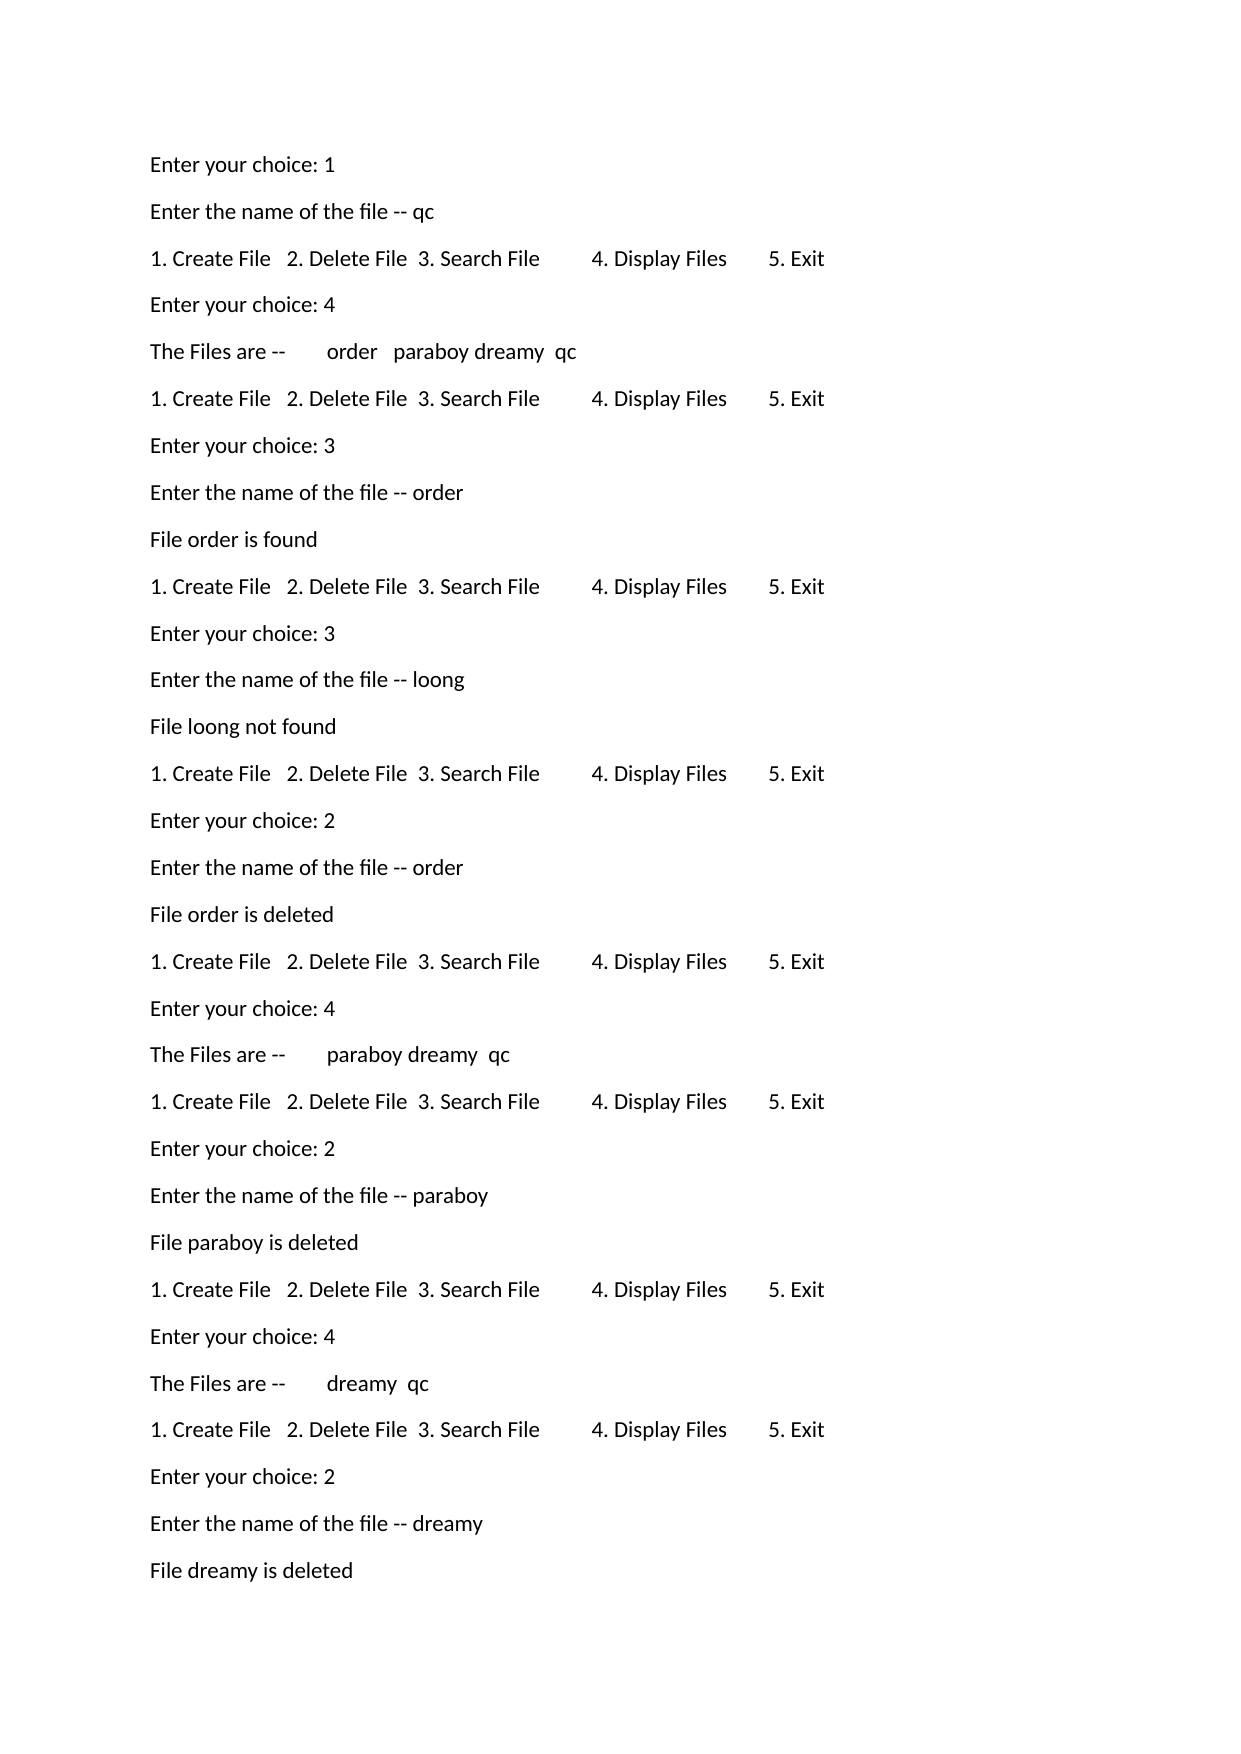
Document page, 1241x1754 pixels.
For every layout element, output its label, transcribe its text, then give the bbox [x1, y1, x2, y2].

text File order is deleted [150, 900, 1090, 928]
text The Files are -- order paraboy dreamy qc [150, 337, 1090, 366]
text Enter your choice: 4 [150, 1322, 1090, 1350]
text Enter the name of the file -- order [150, 478, 1090, 506]
text 1. Create File 2. Delete File 3. Search File 4. Display Files 5. Exit [150, 1087, 1090, 1116]
text Enter your choice: 2 [150, 806, 1090, 834]
text Enter your choice: 3 [150, 431, 1090, 459]
text Enter your choice: 4 [150, 291, 1090, 319]
text Enter your choice: 3 [150, 619, 1090, 647]
text Enter your choice: 2 [150, 1462, 1090, 1491]
text Enter the name of the file -- loong [150, 666, 1090, 694]
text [150, 244, 1090, 272]
text File dreamy is deleted [150, 1556, 1090, 1584]
text 1. Create File 2. Delete File 3. Search File 4. Display Files 5. Exit [150, 759, 1090, 787]
text Enter the name of the file -- dreamy [150, 1509, 1090, 1537]
text Enter the name of the file -- order [150, 853, 1090, 881]
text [150, 1416, 1090, 1444]
text The Files are -- dreamy qc [150, 1369, 1090, 1397]
text Enter the name of the file -- paraboy [150, 1181, 1090, 1209]
text Enter your choice: 2 [150, 1134, 1090, 1162]
text Enter your choice: 4 [150, 994, 1090, 1022]
text 1. Create File 2. Delete File 3. Search File 4. Display Files 5. Exit [150, 572, 1090, 600]
text File paraboy is deleted [150, 1228, 1090, 1256]
text The Files are -- paraboy dreamy qc [150, 1041, 1090, 1069]
text 1. Create File 2. Delete File 3. Search File 4. Display Files 5. Exit [150, 384, 1090, 412]
text File loong not found [150, 712, 1090, 741]
text Enter the name of the file -- qc [150, 197, 1090, 225]
text Enter your choice: 1 [150, 150, 1090, 178]
text File order is found [150, 525, 1090, 553]
text 1. Create File 2. Delete File 3. Search File 4. Display Files 5. Exit [150, 947, 1090, 975]
text 1. Create File 2. Delete File 3. Search File 4. Display Files 5. Exit [150, 1275, 1090, 1303]
